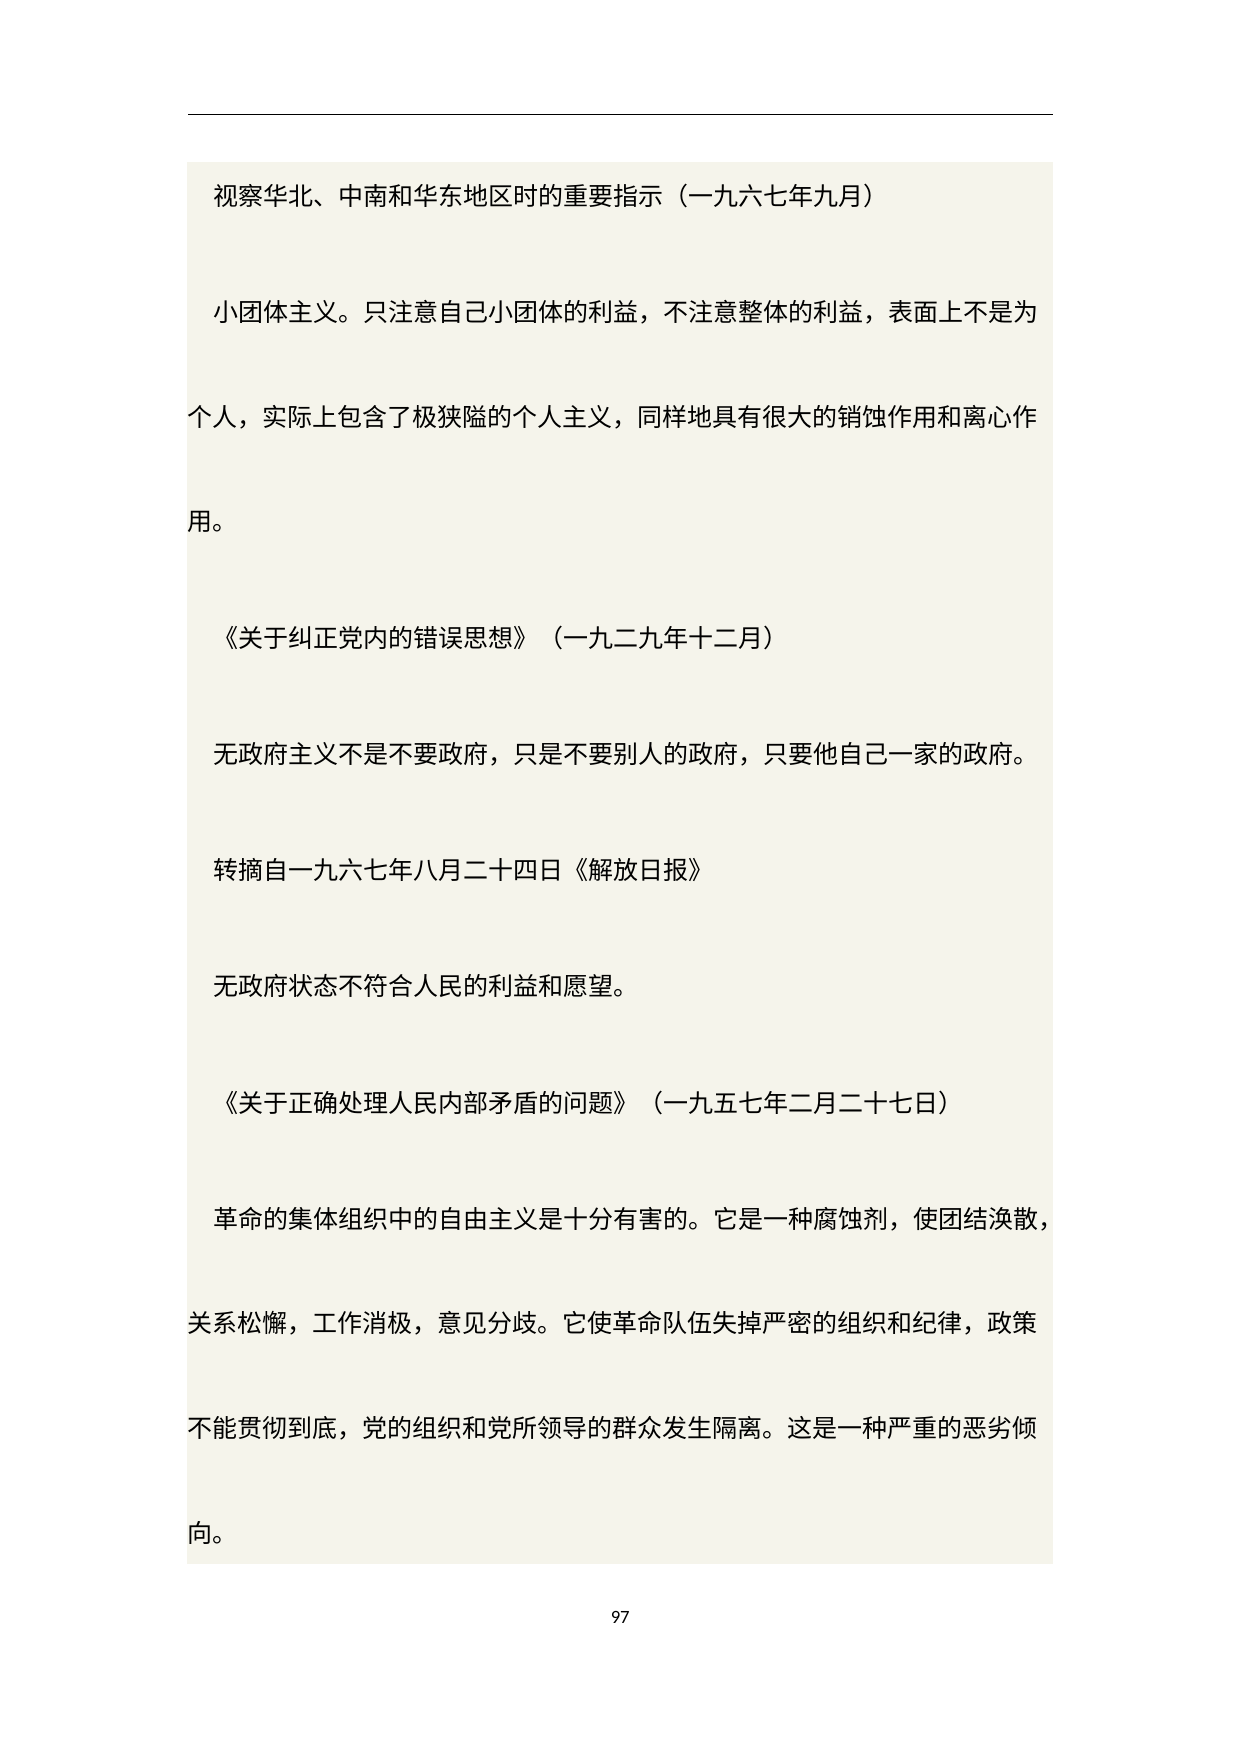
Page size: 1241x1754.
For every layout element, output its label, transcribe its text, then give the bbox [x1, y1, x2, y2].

text 革命的集体组织中的自由主义是十分有害的。它是一种腐蚀剂，使团结涣散，关系松懈，工作消极，意见分歧。它使革命队伍失掉严密的组织和纪律，政策不能贯彻到底，党的组织和党所领导的群众发生隔离。这是一种严重的恶劣倾向。 [187, 1185, 1053, 1564]
text 《关于正确处理人民内部矛盾的问题》（一九五七年二月二十七日） [187, 1069, 1053, 1134]
text 无政府状态不符合人民的利益和愿望。 [187, 952, 1053, 1017]
text 视察华北、中南和华东地区时的重要指示（一九六七年九月） [187, 162, 1053, 227]
text 《关于纠正党内的错误思想》（一九二九年十二月） [187, 604, 1053, 669]
text 小团体主义。只注意自己小团体的利益，不注意整体的利益，表面上不是为个人，实际上包含了极狭隘的个人主义，同样地具有很大的销蚀作用和离心作用。 [187, 278, 1053, 552]
text 转摘自一九六七年八月二十四日《解放日报》 [187, 836, 1053, 901]
text 无政府主义不是不要政府，只是不要别人的政府，只要他自己一家的政府。 [187, 720, 1053, 785]
